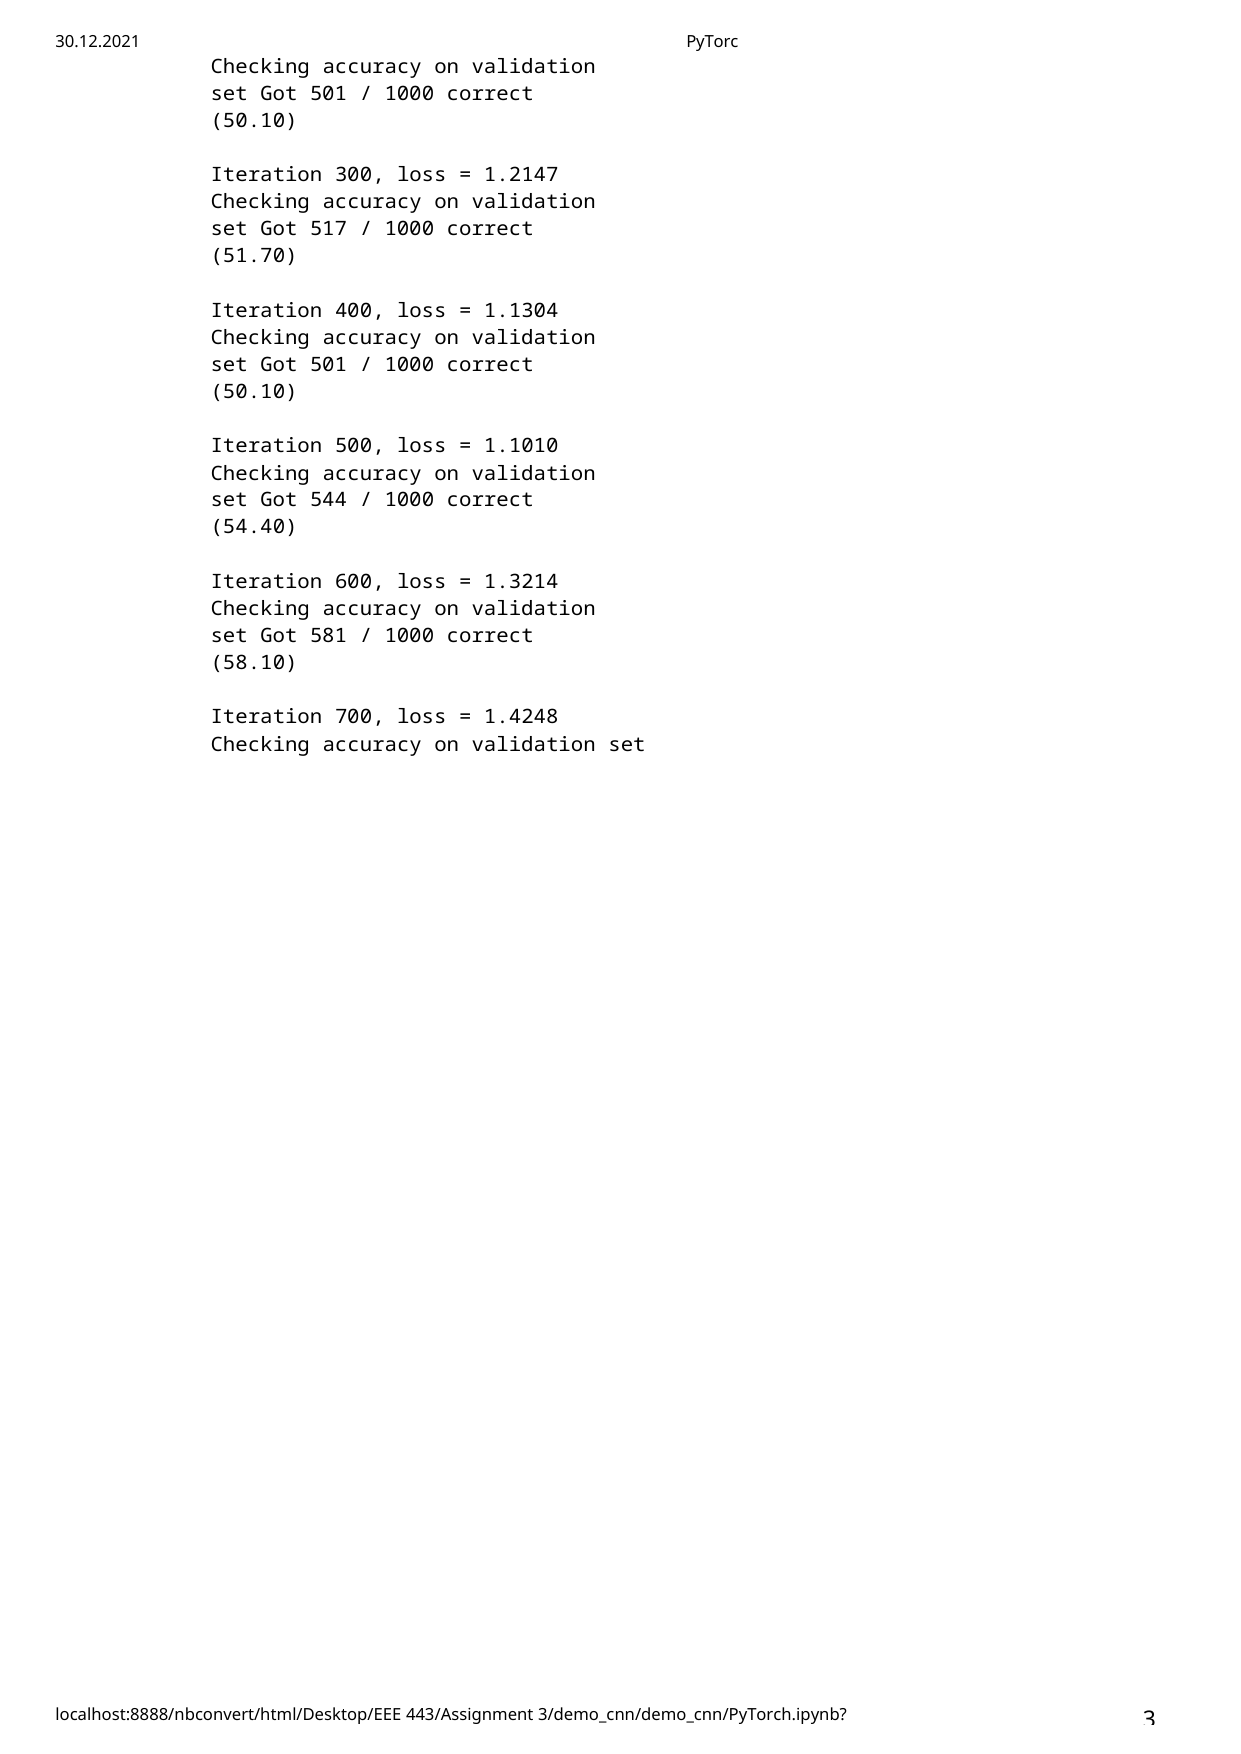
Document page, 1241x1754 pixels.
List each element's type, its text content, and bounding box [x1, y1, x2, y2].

text Checking accuracy on validation set Got 501 / 1000 correct (50.10) [210, 52, 603, 133]
text Checking accuracy on validation set Got 501 / 1000 correct (50.10) [210, 323, 603, 404]
text Checking accuracy on validation set [210, 730, 1173, 757]
text Iteration 400, loss = 1.1304 [210, 296, 1173, 323]
text Checking accuracy on validation set Got 544 / 1000 correct (54.40) [210, 459, 603, 540]
text Iteration 700, loss = 1.4248 [210, 702, 1173, 729]
text Iteration 500, loss = 1.1010 [210, 431, 1173, 458]
text Checking accuracy on validation set Got 581 / 1000 correct (58.10) [210, 594, 603, 675]
text Iteration 300, loss = 1.2147 [210, 160, 1173, 187]
text Iteration 600, loss = 1.3214 [210, 567, 1173, 594]
text Checking accuracy on validation set Got 517 / 1000 correct (51.70) [210, 188, 603, 269]
